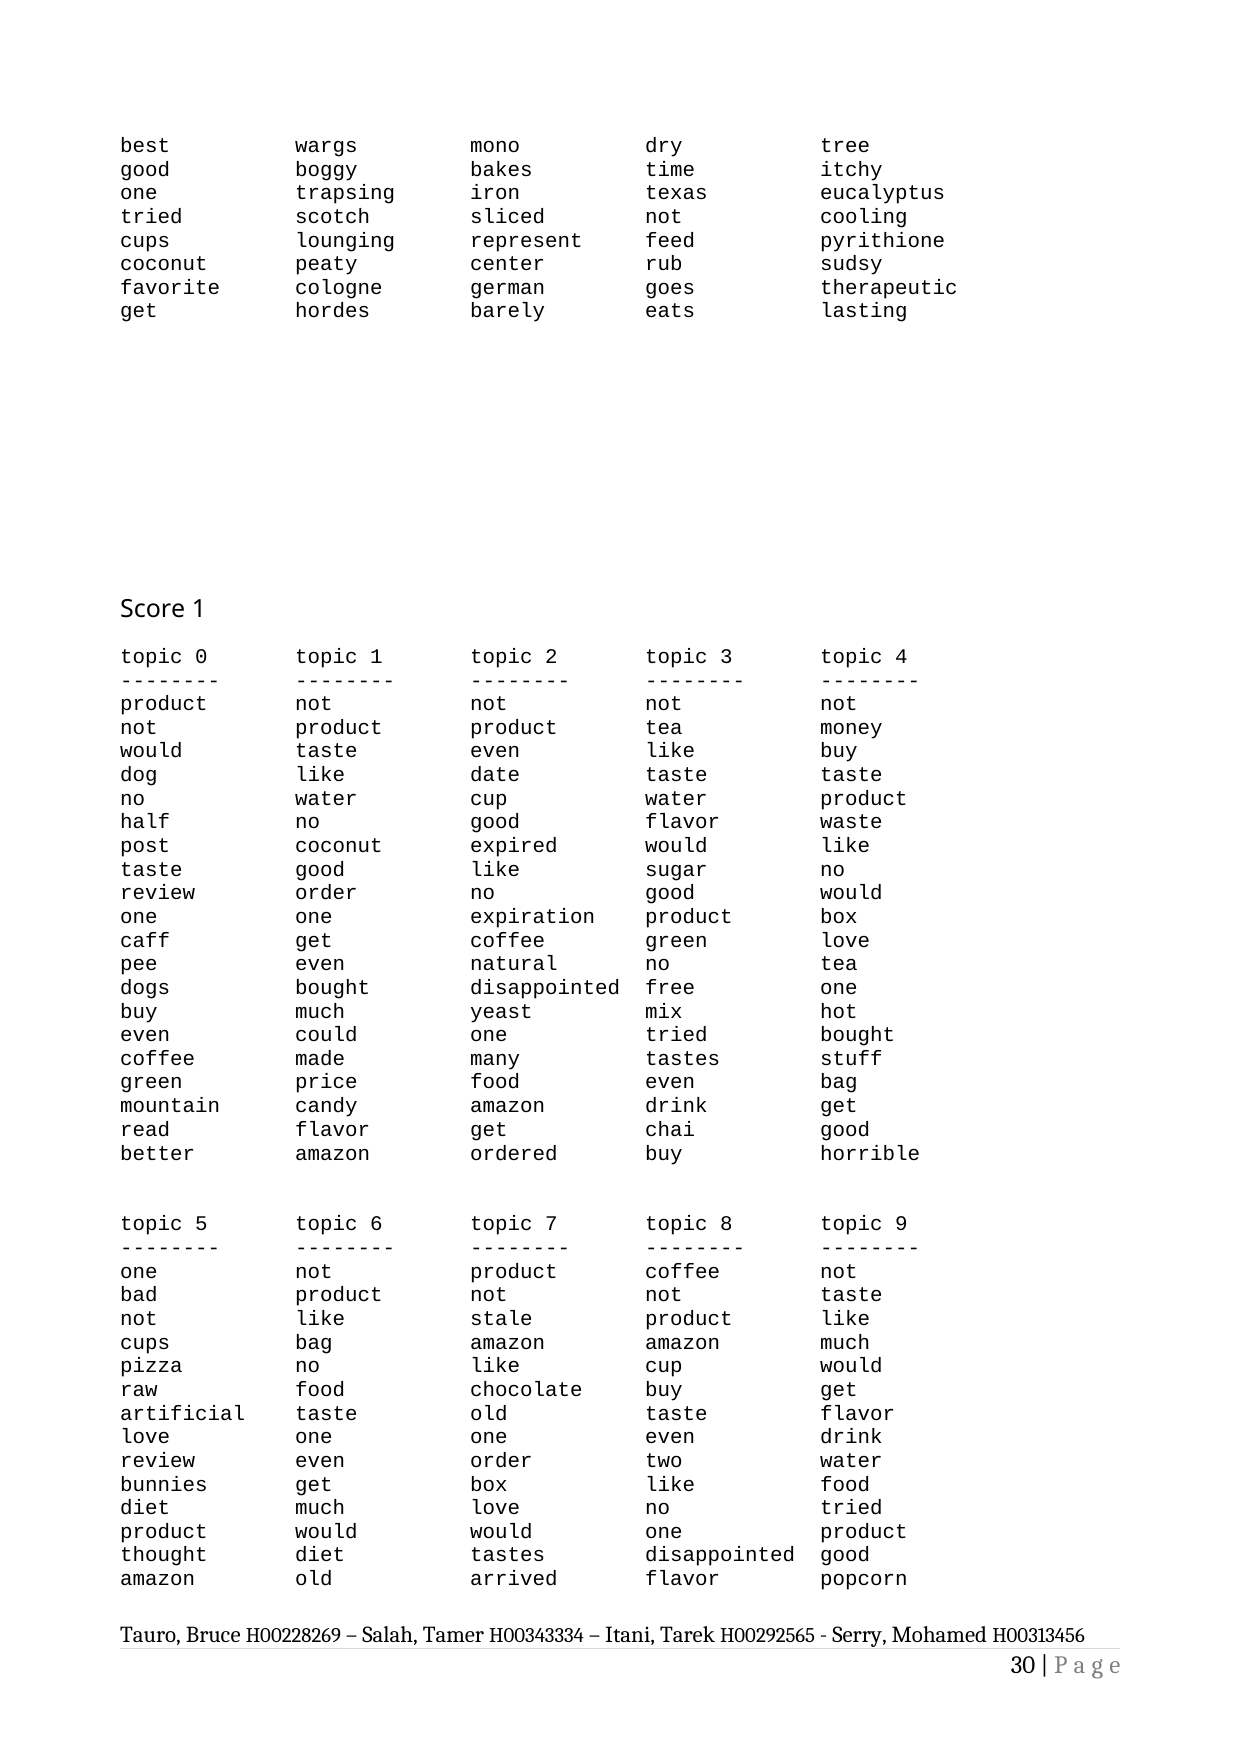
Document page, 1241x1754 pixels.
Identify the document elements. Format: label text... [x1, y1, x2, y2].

text dog like date taste taste [120, 764, 1120, 788]
text amazon old arrived flavor popcorn [120, 1568, 1120, 1592]
text -------- -------- -------- -------- -------- [120, 669, 1120, 693]
text review order no good would [120, 882, 1120, 906]
text pee even natural no tea [120, 953, 1120, 977]
text mountain candy amazon drink get [120, 1095, 1120, 1119]
text no water cup water product [120, 788, 1120, 811]
text not product product tea money [120, 717, 1120, 741]
text post coconut expired would like [120, 835, 1120, 859]
text Score 1 [120, 591, 1120, 625]
text thought diet tastes disappointed good [120, 1544, 1120, 1568]
text buy much yeast mix hot [120, 1001, 1120, 1024]
text green price food even bag [120, 1072, 1120, 1095]
text raw food chocolate buy get [120, 1379, 1120, 1403]
text one one expiration product box [120, 906, 1120, 930]
text good boggy bakes time itchy [120, 159, 1120, 182]
text pizza no like cup would [120, 1355, 1120, 1379]
text caff get coffee green love [120, 930, 1120, 953]
text read flavor get chai good [120, 1119, 1120, 1142]
text better amazon ordered buy horrible [120, 1142, 1120, 1166]
text one trapsing iron texas eucalyptus [120, 182, 1120, 206]
text half no good flavor waste [120, 811, 1120, 835]
text review even order two water [120, 1450, 1120, 1473]
text diet much love no tried [120, 1497, 1120, 1521]
text not like stale product like [120, 1308, 1120, 1332]
text get hordes barely eats lasting [120, 301, 1120, 324]
text product not not not not [120, 693, 1120, 717]
text tried scotch sliced not cooling [120, 206, 1120, 229]
text coffee made many tastes stuff [120, 1048, 1120, 1072]
text best wargs mono dry tree [120, 135, 1120, 159]
text cups lounging represent feed pyrithione [120, 229, 1120, 253]
text bad product not not taste [120, 1284, 1120, 1308]
text cups bag amazon amazon much [120, 1332, 1120, 1355]
text topic 0 topic 1 topic 2 topic 3 topic 4 [120, 646, 1120, 669]
text -------- -------- -------- -------- -------- [120, 1237, 1120, 1261]
text dogs bought disappointed free one [120, 977, 1120, 1001]
text love one one even drink [120, 1426, 1120, 1450]
text artificial taste old taste flavor [120, 1403, 1120, 1426]
text bunnies get box like food [120, 1473, 1120, 1497]
text would taste even like buy [120, 741, 1120, 764]
text favorite cologne german goes therapeutic [120, 277, 1120, 301]
text topic 5 topic 6 topic 7 topic 8 topic 9 [120, 1213, 1120, 1237]
text taste good like sugar no [120, 859, 1120, 882]
text coconut peaty center rub sudsy [120, 253, 1120, 277]
text product would would one product [120, 1521, 1120, 1544]
text one not product coffee not [120, 1261, 1120, 1284]
text even could one tried bought [120, 1024, 1120, 1048]
